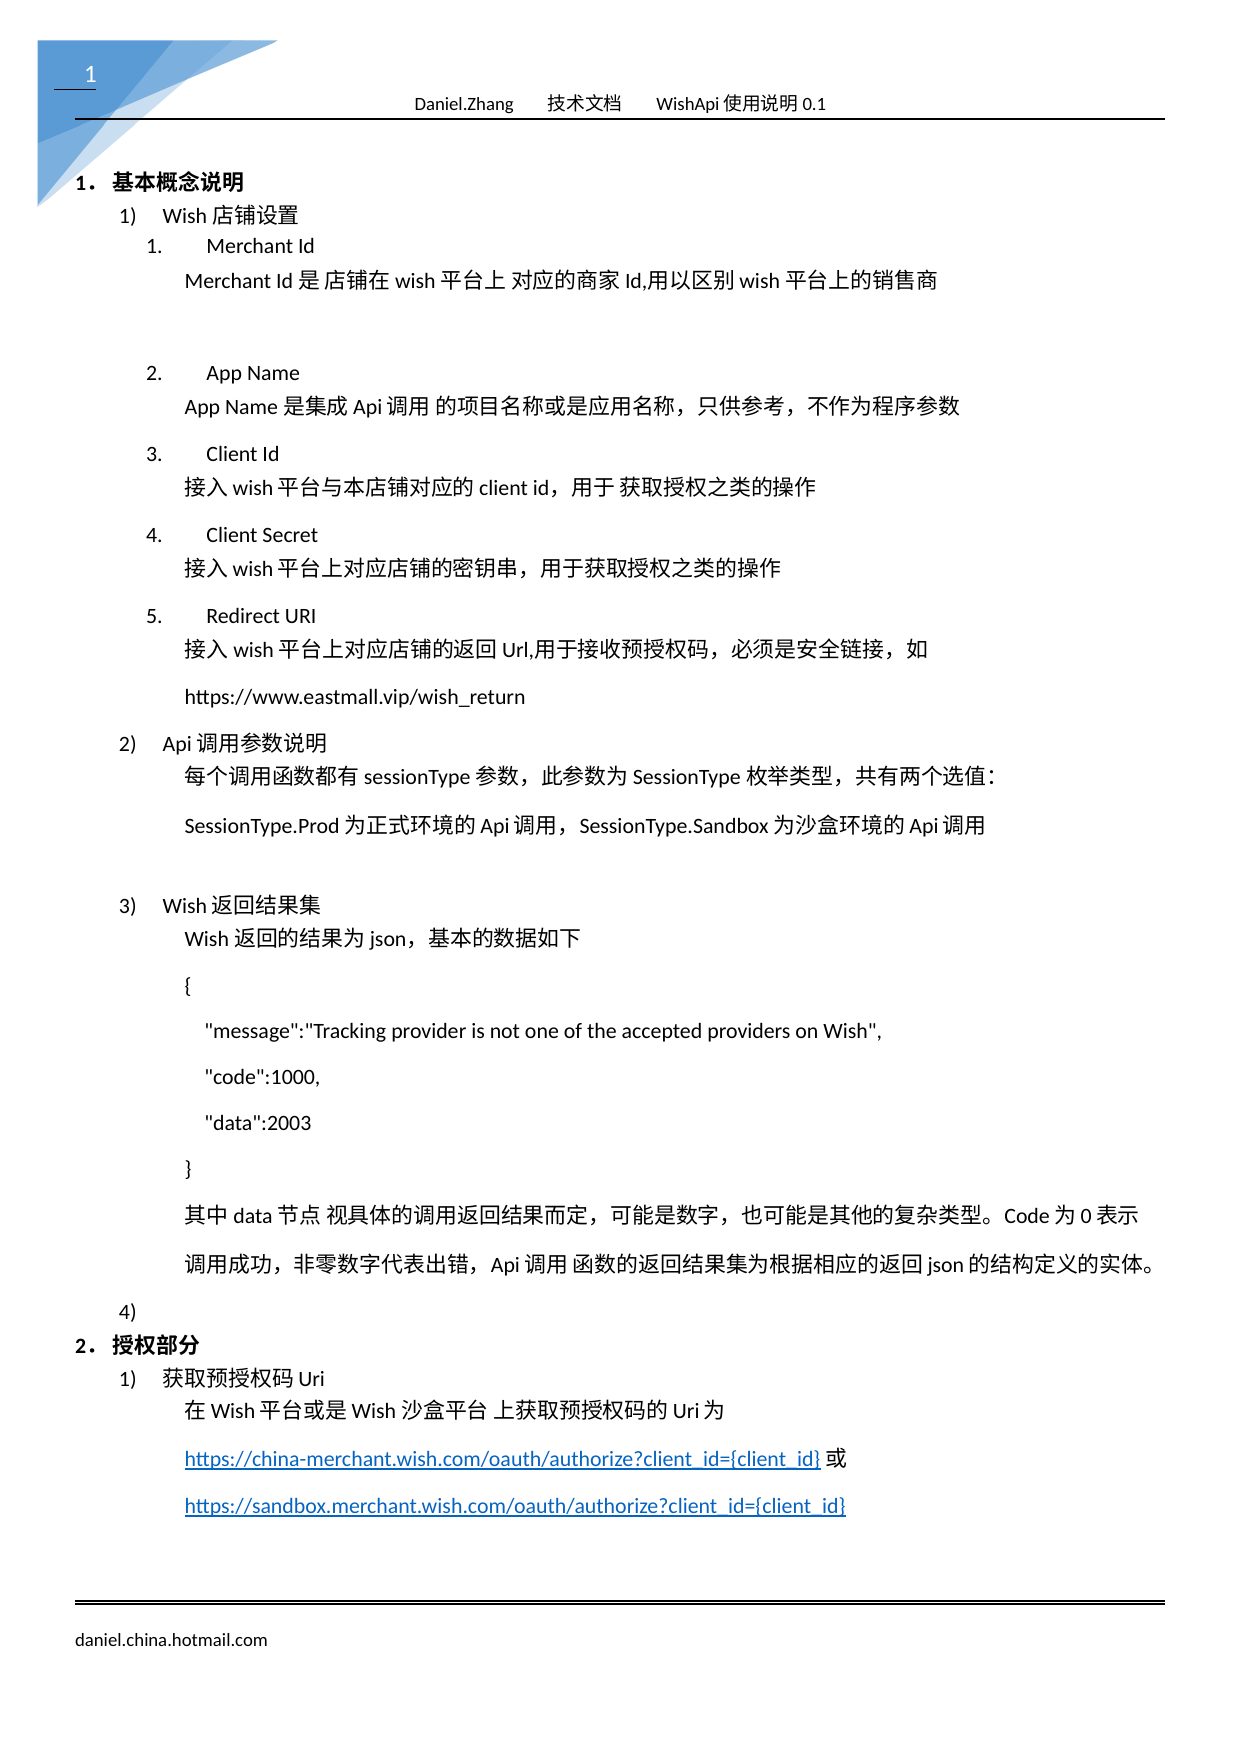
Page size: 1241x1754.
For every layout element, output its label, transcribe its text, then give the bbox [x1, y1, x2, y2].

text 接入wish平台上对应店铺的密钥串，用于获取授权之类的操作 [184, 551, 1143, 583]
text 在Wish平台或是Wish 沙盒平台 上获取预授权码的Uri为 [184, 1393, 1143, 1425]
text } [184, 1152, 1143, 1185]
picture [37, 40, 279, 209]
list Merchant Id [162, 230, 1165, 262]
list 基本概念说明 [75, 165, 1165, 197]
text 接入wish平台与本店铺对应的client id，用于 获取授权之类的操作 [184, 470, 1143, 502]
list Redirect URI [162, 599, 1165, 631]
text "code":1000, [184, 1061, 1143, 1093]
list Api调用参数说明 [119, 726, 1165, 758]
text https://sandbox.merchant.wish.com/oauth/authorize?client_id={client_id} [184, 1489, 1143, 1522]
list Client Secret [162, 518, 1165, 551]
text "message":"Tracking provider is not one of the accepted providers on Wish", [184, 1015, 1143, 1047]
text Wish 返回的结果为json，基本的数据如下 [184, 921, 1143, 953]
list Wish 店铺设置 [119, 197, 1165, 230]
text { [184, 969, 1143, 1001]
text 接入 wish 平台上对应店铺的返回Url,用于接收预授权码，必须是安全链接，如 https://www.eastmall.vip/wish_return [184, 631, 1143, 713]
text App Name 是集成Api调用 的项目名称或是应用名称，只供参考，不作为程序参数 [184, 389, 1143, 421]
text "data":2003 [184, 1106, 1143, 1139]
text https://china-merchant.wish.com/oauth/authorize?client_id={client_id} 或 [184, 1441, 1143, 1473]
list Client Id [162, 437, 1165, 470]
text 每个调用函数都有sessionType 参数，此参数为SessionType 枚举类型，共有两个选值：SessionType.Prod 为正式环境的Api调用，SessionType.Sandbox 为沙盒环境的Api调用 [184, 758, 1143, 840]
list 授权部分 [75, 1328, 1165, 1360]
text Merchant Id 是 店铺在wish 平台上 对应的商家Id,用以区别wish 平台上的销售商 [184, 262, 1143, 295]
list App Name [162, 356, 1165, 389]
list Wish返回结果集 [119, 888, 1165, 921]
list 获取预授权码Uri [119, 1360, 1165, 1393]
text 其中 data 节点 视具体的调用返回结果而定，可能是数字，也可能是其他的复杂类型。Code为0表示调用成功，非零数字代表出错，Api调用 函数的返回结果集为根据相应的返回json的结构定义的实体。 [184, 1198, 1143, 1279]
